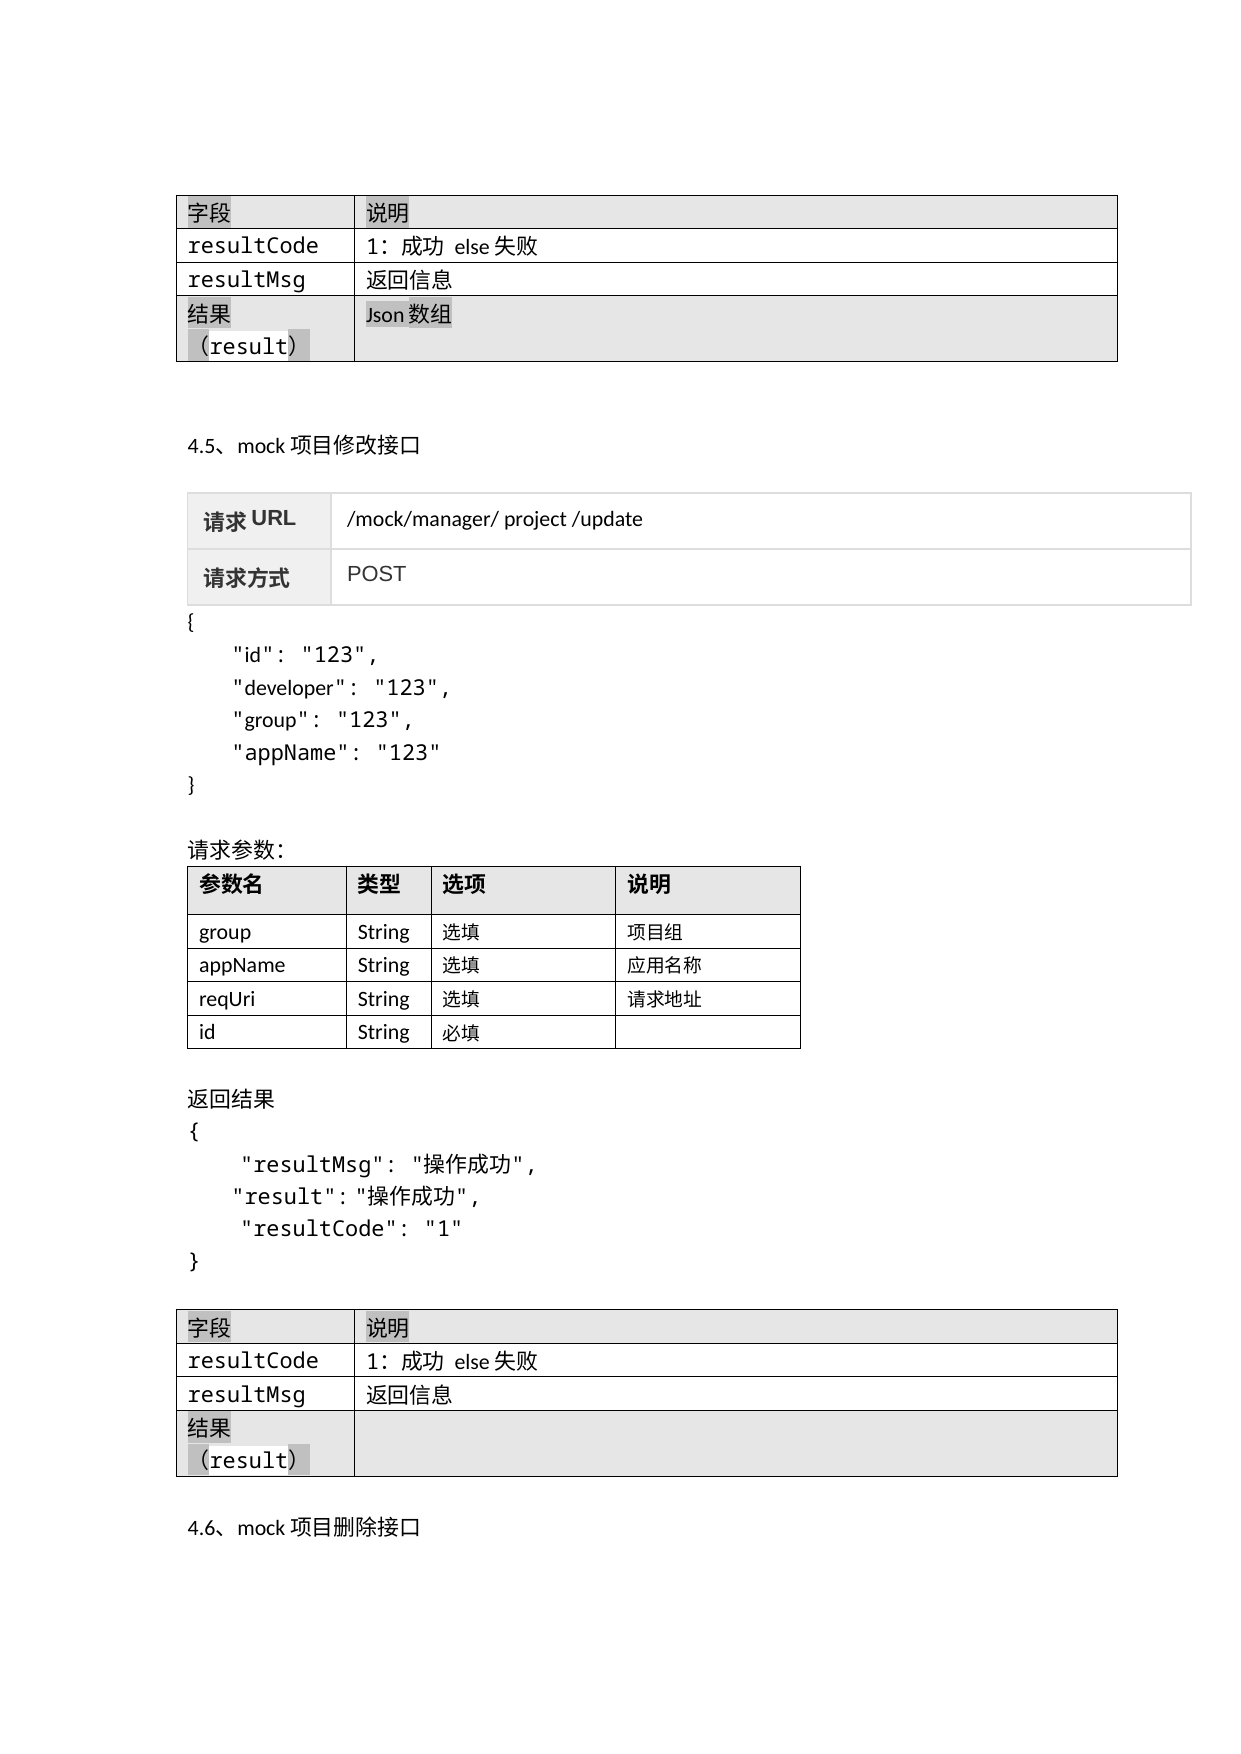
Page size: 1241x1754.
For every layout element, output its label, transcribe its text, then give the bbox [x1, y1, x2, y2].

table_header 说明 [355, 1310, 1117, 1343]
table_cell 1：成功 else 失败 [355, 1344, 1117, 1376]
table_header 参数名 [188, 867, 346, 914]
text 请求参数： [187, 833, 1053, 866]
table_header 说明 [409, 196, 1117, 228]
table_cell 请求方式 [188, 550, 330, 604]
text "group": "123", [187, 703, 1053, 736]
table_cell id [188, 1016, 346, 1048]
text "resultCode": "1" [187, 1212, 1053, 1244]
table_cell String [347, 982, 431, 1014]
table_header /mock/manager/ project /update [332, 494, 1190, 548]
table_header 说明 [616, 867, 800, 914]
text "developer": "123", [187, 671, 1053, 703]
table_cell String [347, 915, 431, 947]
table_cell String [347, 1016, 431, 1048]
table_cell resultCode [177, 229, 354, 262]
text } [187, 1244, 1053, 1277]
table_cell resultCode [177, 1344, 354, 1376]
table_cell reqUri [188, 982, 346, 1014]
table_cell 选填 [432, 949, 615, 981]
table_header 字段 [177, 1310, 354, 1343]
table_header 字段 [231, 196, 354, 228]
text "id": "123", [187, 638, 1053, 671]
table_header 类型 [347, 867, 431, 914]
table_cell 结果（result） [177, 296, 354, 361]
table_cell 返回信息 [355, 263, 1117, 295]
table_cell 选填 [432, 982, 615, 1014]
table_cell 返回信息 [355, 1377, 1117, 1410]
table_cell [355, 1411, 1117, 1476]
text 4.5、mock项目修改接口 [187, 427, 1053, 460]
table_cell 1：成功 else 失败 [355, 229, 1117, 262]
table_cell 结果（result） [177, 1411, 354, 1476]
text } [187, 768, 1053, 801]
table_cell 请求地址 [616, 982, 800, 1014]
table_cell 项目组 [616, 915, 800, 947]
table_cell appName [188, 949, 346, 981]
table_cell POST [332, 550, 1190, 604]
text "result": "操作成功", [187, 1179, 1053, 1212]
table_cell group [188, 915, 346, 947]
text 返回结果 [187, 1082, 1053, 1114]
table_cell [616, 1016, 800, 1048]
table_cell resultMsg [177, 1377, 354, 1410]
table_header 请求URL [188, 494, 330, 548]
table_cell String [347, 949, 431, 981]
text "resultMsg": "操作成功", [511, 1147, 1053, 1179]
table_header 选项 [432, 867, 615, 914]
text 4.6、mock项目删除接口 [187, 1509, 1053, 1542]
table_cell 必填 [432, 1016, 615, 1048]
text { [187, 1114, 1053, 1147]
table_cell 应用名称 [616, 949, 800, 981]
text { [187, 606, 1053, 638]
table_cell resultMsg [177, 263, 354, 295]
table_cell Json数组 [355, 296, 1117, 361]
table_cell 选填 [432, 915, 615, 947]
text "appName": "123" [187, 736, 1053, 768]
